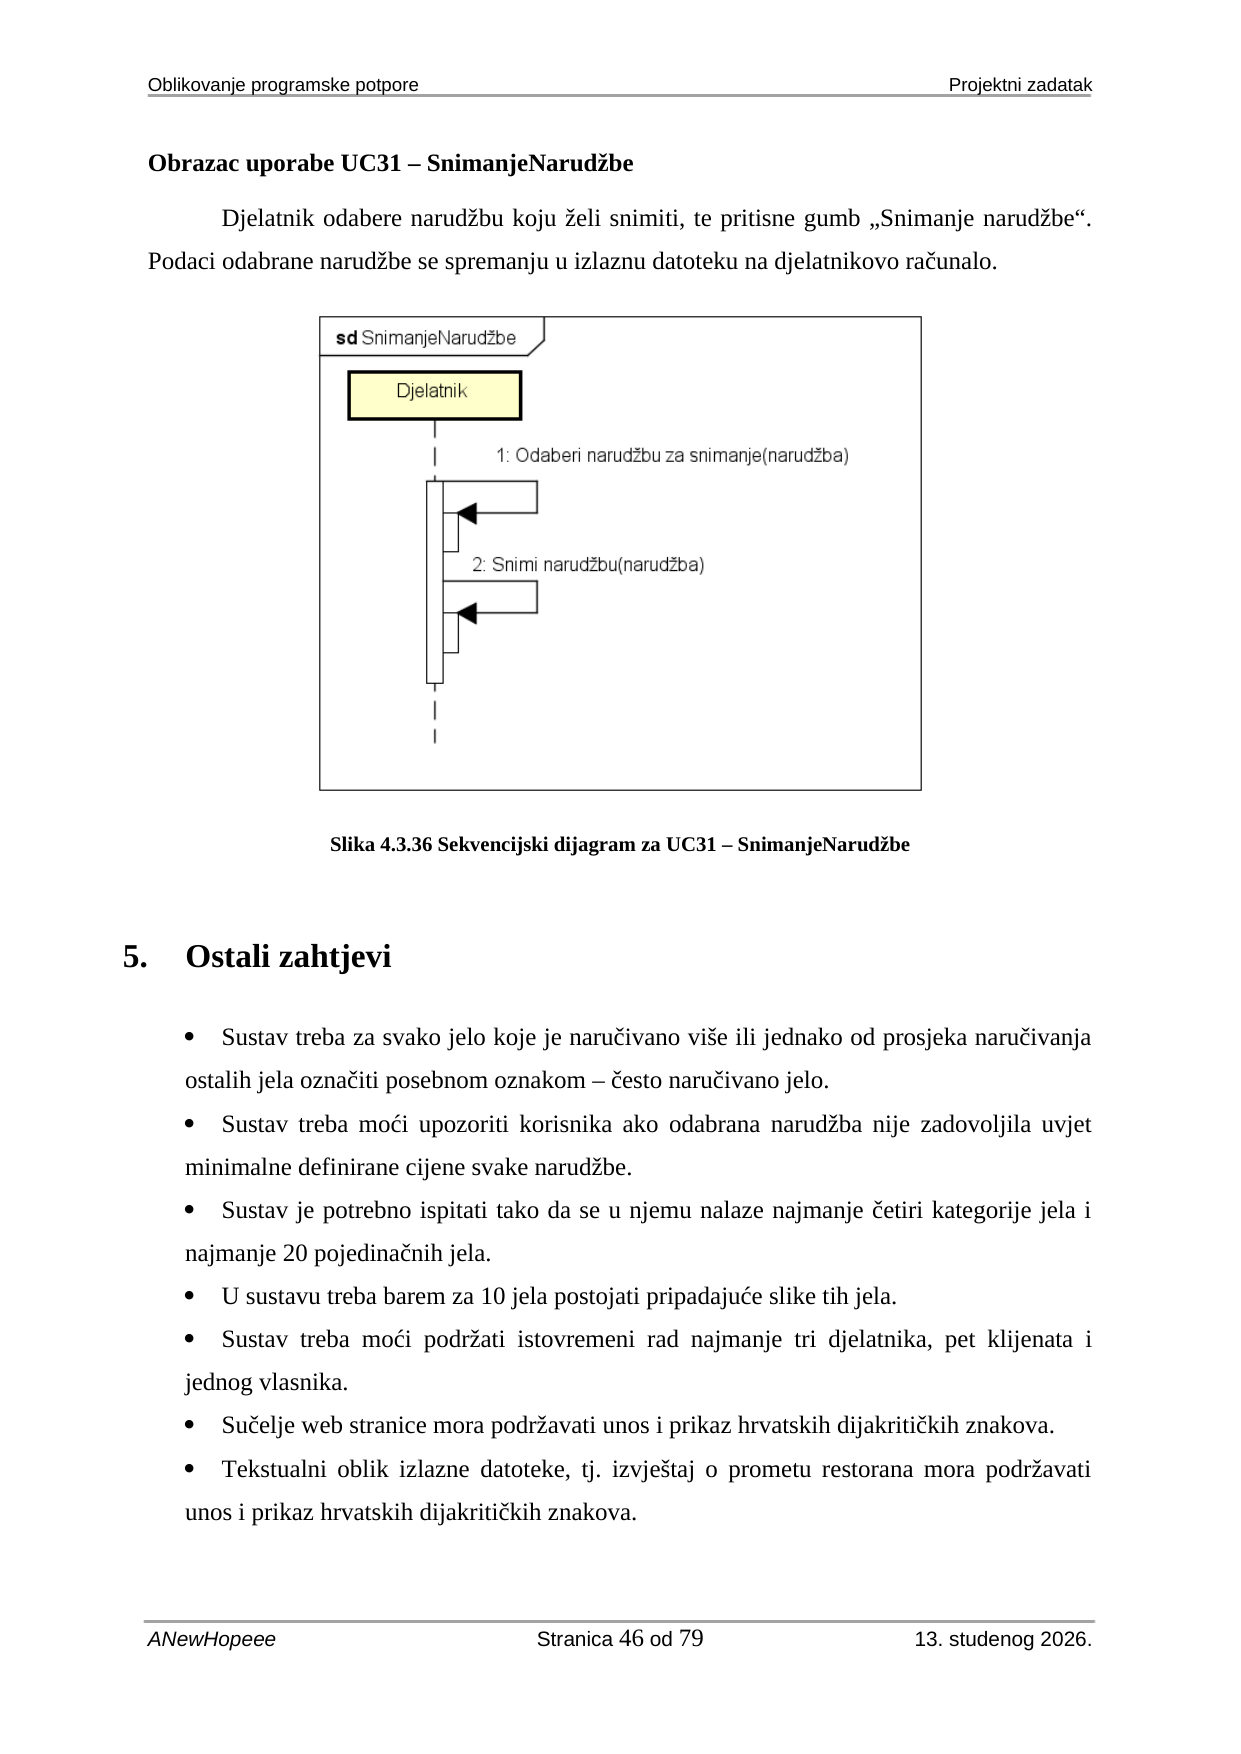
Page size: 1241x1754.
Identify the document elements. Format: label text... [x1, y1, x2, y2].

list Tekstualni oblik izlazne datoteke, tj. izvještaj o prometu restorana mora podržavati unos i prikaz hrvatskih dijakritičkih znakova. [185, 1454, 1093, 1526]
text Djelatnik odabere narudžbu koju želi snimiti, te pritisne gumb „Snimanje narudžbe“. Podaci odabrane narudžbe se spremanju u izlaznu datoteku na djelatnikovo računalo. [148, 203, 1093, 275]
list Sustav je potrebno ispitati tako da se u njemu nalaze najmanje četiri kategorije jela i najmanje 20 pojedinačnih jela. [185, 1195, 1093, 1267]
picture [304, 302, 936, 805]
list Sustav treba moći upozoriti korisnika ako odabrana narudžba nije zadovoljila uvjet minimalne definirane cijene svake narudžbe. [185, 1109, 1093, 1181]
list Sučelje web stranice mora podržavati unos i prikaz hrvatskih dijakritičkih znakova. [185, 1411, 1093, 1439]
text Obrazac uporabe UC31 – SnimanjeNarudžbe [148, 148, 1093, 176]
list U sustavu treba barem za 10 jela postojati pripadajuće slike tih jela. [185, 1281, 1093, 1310]
list Sustav treba moći podržati istovremeni rad najmanje tri djelatnika, pet klijenata i jednog vlasnika. [185, 1324, 1093, 1396]
list Sustav treba za svako jelo koje je naručivano više ili jednako od prosjeka naručivanja ostalih jela označiti posebnom oznakom – često naručivano jelo. [185, 1022, 1093, 1094]
subtitle Ostali zahtjevi [148, 936, 1093, 974]
